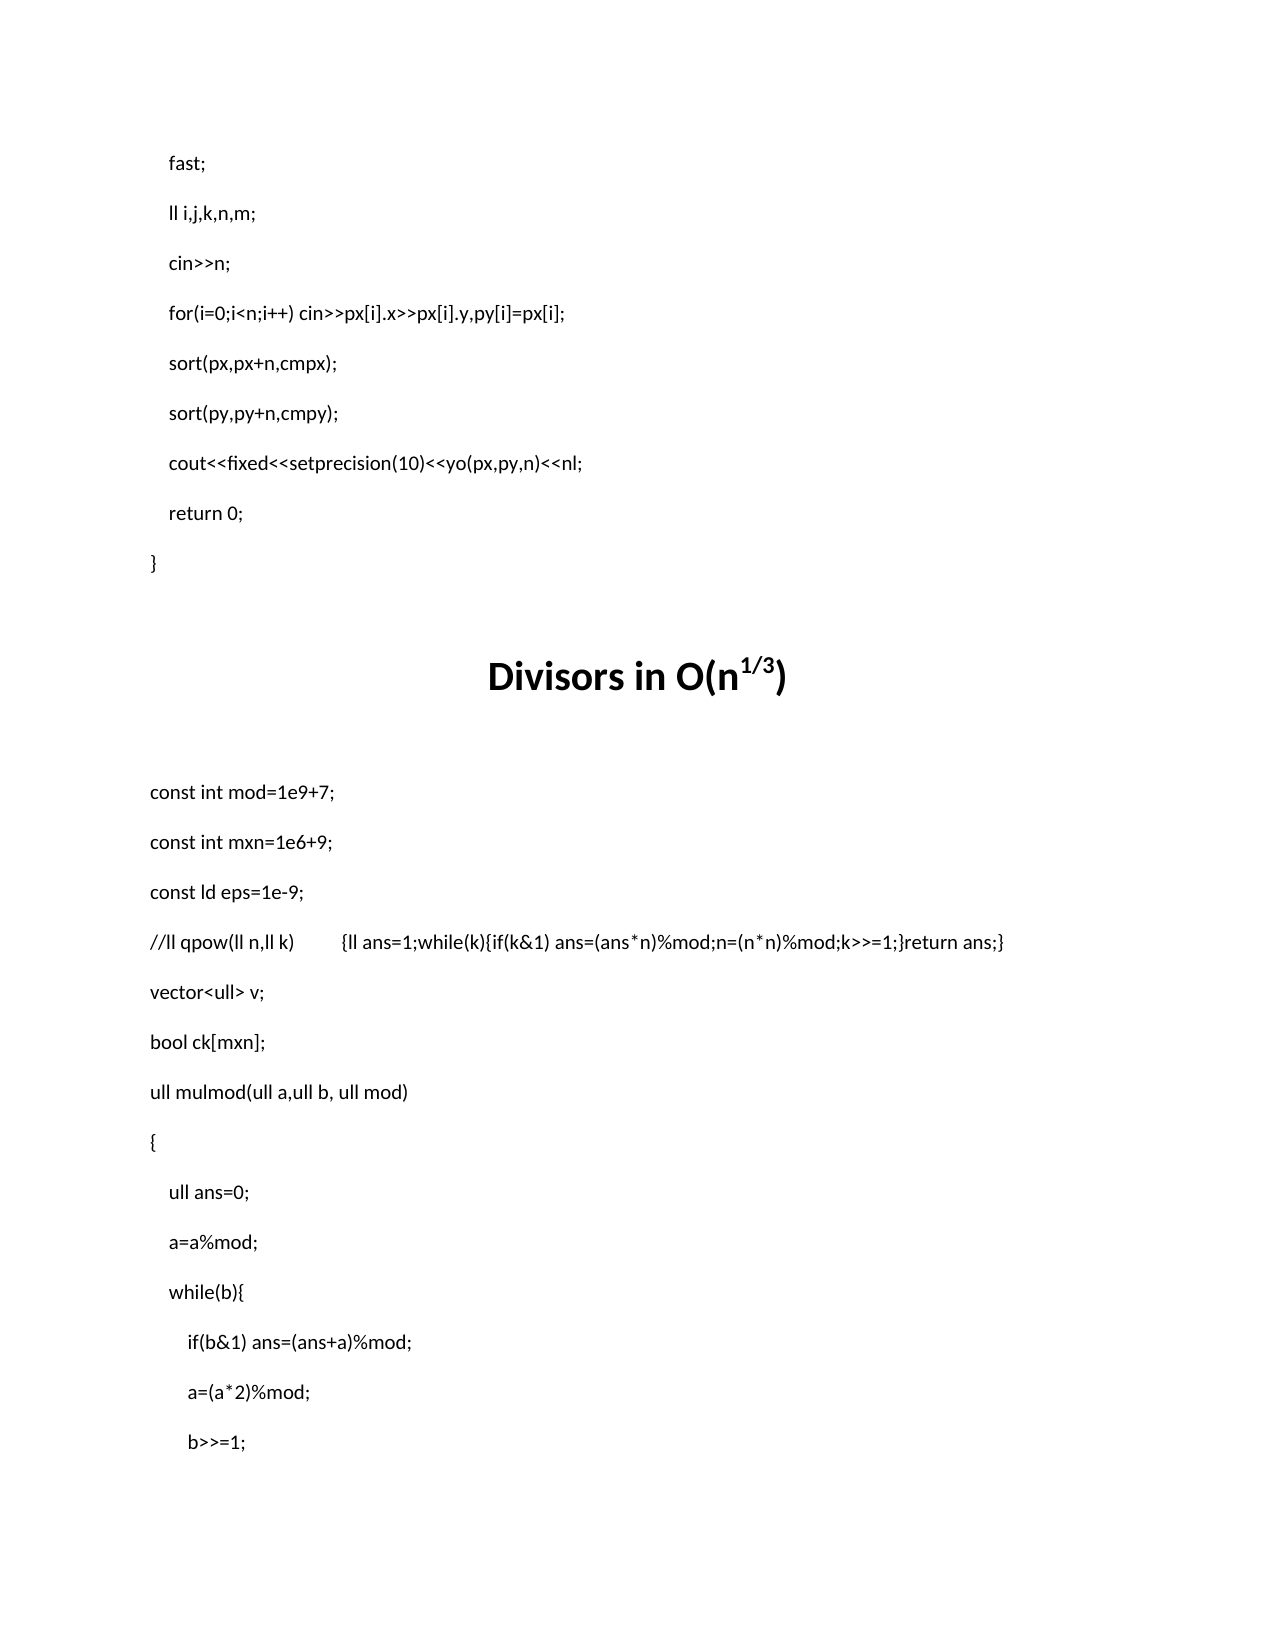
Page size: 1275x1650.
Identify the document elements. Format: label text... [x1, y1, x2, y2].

text //ll qpow(ll n,ll k) {ll ans=1;while(k){if(k&1) ans=(ans*n)%mod;n=(n*n)%mod;k>>=1;}return ans;} [150, 929, 1125, 955]
text Divisors in O(n1/3) [150, 650, 1125, 701]
text const int mod=1e9+7; [150, 779, 1125, 805]
text ull ans=0; [150, 1179, 1125, 1205]
text ull mulmod(ull a,ull b, ull mod) [150, 1079, 1125, 1105]
text a=a%mod; [150, 1229, 1125, 1255]
text const int mxn=1e6+9; [150, 829, 1125, 855]
text b>>=1; [150, 1429, 1125, 1455]
text if(b&1) ans=(ans+a)%mod; [150, 1329, 1125, 1355]
text { [150, 1129, 1125, 1155]
text } [150, 550, 1125, 575]
text cin>>n; [150, 250, 1125, 275]
text bool ck[mxn]; [150, 1029, 1125, 1055]
text ll i,j,k,n,m; [150, 200, 1125, 225]
text while(b){ [150, 1279, 1125, 1305]
text for(i=0;i<n;i++) cin>>px[i].x>>px[i].y,py[i]=px[i]; [150, 300, 1125, 325]
text vector<ull> v; [150, 979, 1125, 1005]
text sort(px,px+n,cmpx); [150, 350, 1125, 375]
text a=(a*2)%mod; [150, 1379, 1125, 1405]
text fast; [150, 150, 1125, 175]
text cout<<fixed<<setprecision(10)<<yo(px,py,n)<<nl; [150, 450, 1125, 475]
text const ld eps=1e-9; [150, 879, 1125, 905]
text return 0; [150, 500, 1125, 525]
text sort(py,py+n,cmpy); [150, 400, 1125, 425]
